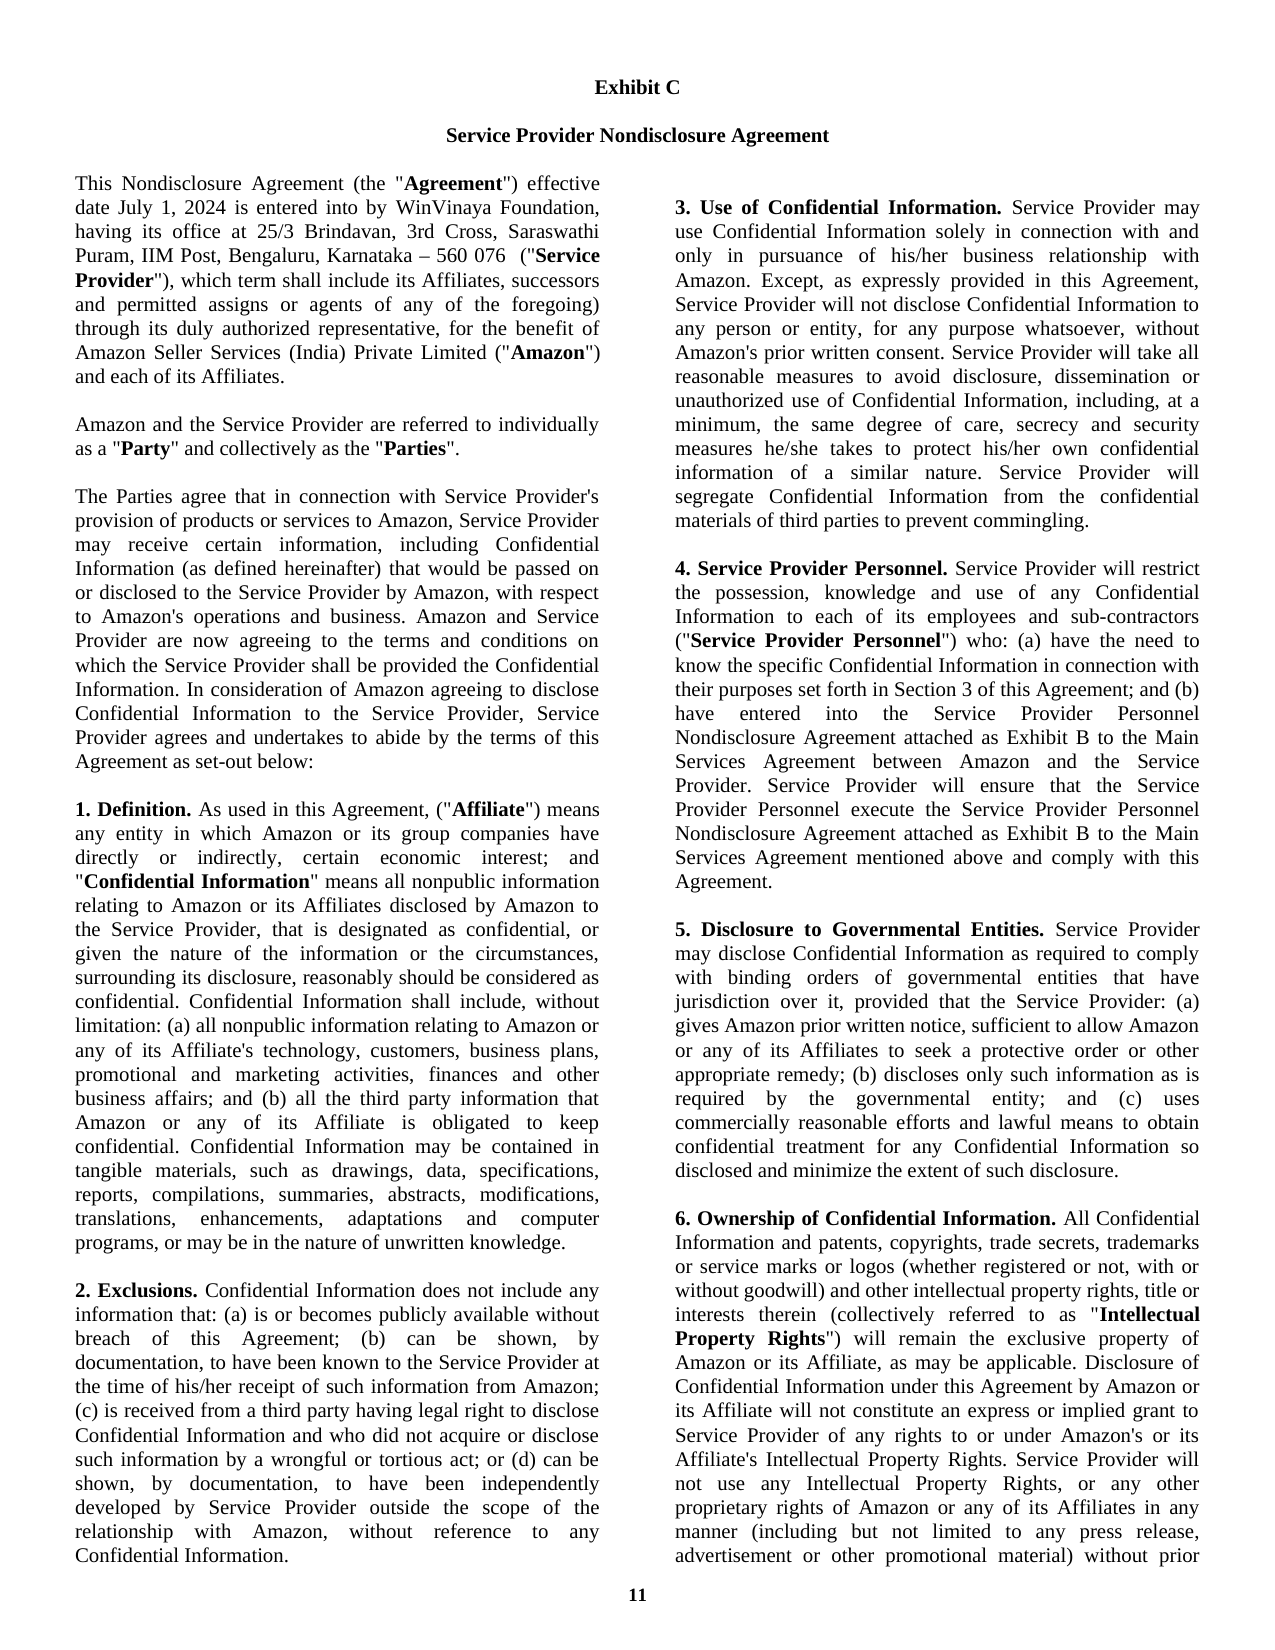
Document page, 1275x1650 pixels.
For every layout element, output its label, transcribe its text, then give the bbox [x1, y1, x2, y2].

text 2. Exclusions. Confidential Information does not include any information that: (a) is or becomes publicly available without breach of this Agreement; (b) can be shown, by documentation, to have been known to the Service Provider at the time of his/her receipt of such information from Amazon; (c) is received from a third party having legal right to disclose Confidential Information and who did not acquire or disclose such information by a wrongful or tortious act; or (d) can be shown, by documentation, to have been independently developed by Service Provider outside the scope of the relationship with Amazon, without reference to any Confidential Information. [75, 1278, 600, 1567]
text Service Provider Nondisclosure Agreement [75, 123, 1200, 147]
text The Parties agree that in connection with Service Provider's provision of products or services to Amazon, Service Provider may receive certain information, including Confidential Information (as defined hereinafter) that would be passed on or disclosed to the Service Provider by Amazon, with respect to Amazon's operations and business. Amazon and Service Provider are now agreeing to the terms and conditions on which the Service Provider shall be provided the Confidential Information. In consideration of Amazon agreeing to disclose Confidential Information to the Service Provider, Service Provider agrees and undertakes to abide by the terms of this Agreement as set-out below: [75, 484, 600, 773]
text 5. Disclosure to Governmental Entities. Service Provider may disclose Confidential Information as required to comply with binding orders of governmental entities that have jurisdiction over it, provided that the Service Provider: (a) gives Amazon prior written notice, sufficient to allow Amazon or any of its Affiliates to seek a protective order or other appropriate remedy; (b) discloses only such information as is required by the governmental entity; and (c) uses commercially reasonable efforts and lawful means to obtain confidential treatment for any Confidential Information so disclosed and minimize the extent of such disclosure. [675, 917, 1200, 1182]
text 4. Service Provider Personnel. Service Provider will restrict the possession, knowledge and use of any Confidential Information to each of its employees and sub-contractors ("Service Provider Personnel") who: (a) have the need to know the specific Confidential Information in connection with their purposes set forth in Section 3 of this Agreement; and (b) have entered into the Service Provider Personnel Nondisclosure Agreement attached as Exhibit B to the Main Services Agreement between Amazon and the Service Provider. Service Provider will ensure that the Service Provider Personnel execute the Service Provider Personnel Nondisclosure Agreement attached as Exhibit B to the Main Services Agreement mentioned above and comply with this Agreement. [675, 556, 1200, 893]
text This Nondisclosure Agreement (the "Agreement") effective date July 1, 2024 is entered into by WinVinaya Foundation, having its office at 25/3 Brindavan, 3rd Cross, Saraswathi Puram, IIM Post, Bengaluru, Karnataka – 560 076 ("Service Provider"), which term shall include its Affiliates, successors and permitted assigns or agents of any of the foregoing) through its duly authorized representative, for the benefit of Amazon Seller Services (India) Private Limited ("Amazon") and each of its Affiliates. [75, 171, 600, 388]
text Amazon and the Service Provider are referred to individually as a "Party" and collectively as the "Parties". [75, 412, 600, 460]
text Exhibit C [75, 75, 1200, 99]
text 3. Use of Confidential Information. Service Provider may use Confidential Information solely in connection with and only in pursuance of his/her business relationship with Amazon. Except, as expressly provided in this Agreement, Service Provider will not disclose Confidential Information to any person or entity, for any purpose whatsoever, without Amazon's prior written consent. Service Provider will take all reasonable measures to avoid disclosure, dissemination or unauthorized use of Confidential Information, including, at a minimum, the same degree of care, secrecy and security measures he/she takes to protect his/her own confidential information of a similar nature. Service Provider will segregate Confidential Information from the confidential materials of third parties to prevent commingling. [675, 195, 1200, 532]
text 1. Definition. As used in this Agreement, ("Affiliate") means any entity in which Amazon or its group companies have directly or indirectly, certain economic interest; and "Confidential Information" means all nonpublic information relating to Amazon or its Affiliates disclosed by Amazon to the Service Provider, that is designated as confidential, or given the nature of the information or the circumstances, surrounding its disclosure, reasonably should be considered as confidential. Confidential Information shall include, without limitation: (a) all nonpublic information relating to Amazon or any of its Affiliate's technology, customers, business plans, promotional and marketing activities, finances and other business affairs; and (b) all the third party information that Amazon or any of its Affiliate is obligated to keep confidential. Confidential Information may be contained in tangible materials, such as drawings, data, specifications, reports, compilations, summaries, abstracts, modifications, translations, enhancements, adaptations and computer programs, or may be in the nature of unwritten knowledge. [75, 797, 600, 1254]
